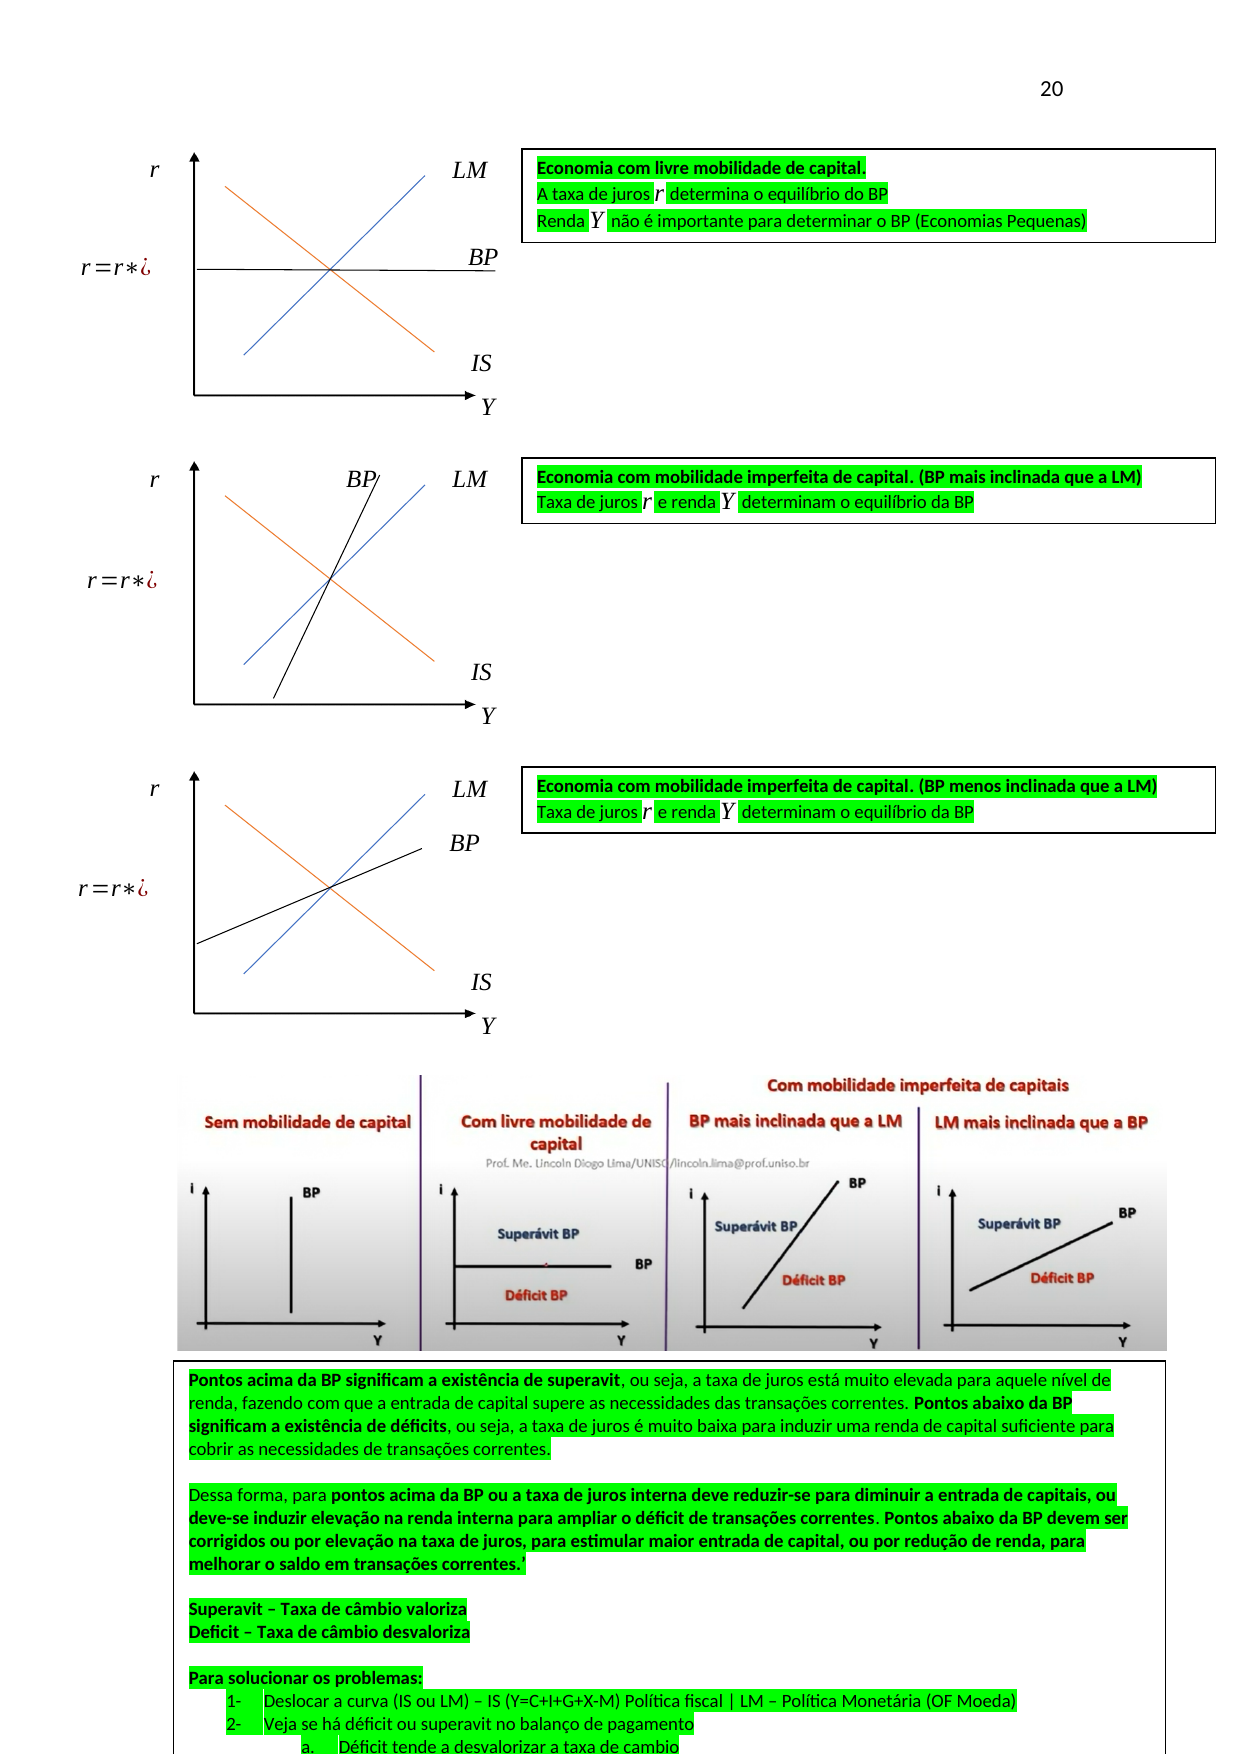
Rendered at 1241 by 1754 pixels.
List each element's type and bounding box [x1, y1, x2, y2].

picture [177, 1075, 1167, 1351]
picture [182, 766, 488, 1029]
picture [182, 147, 488, 411]
picture [182, 457, 488, 720]
